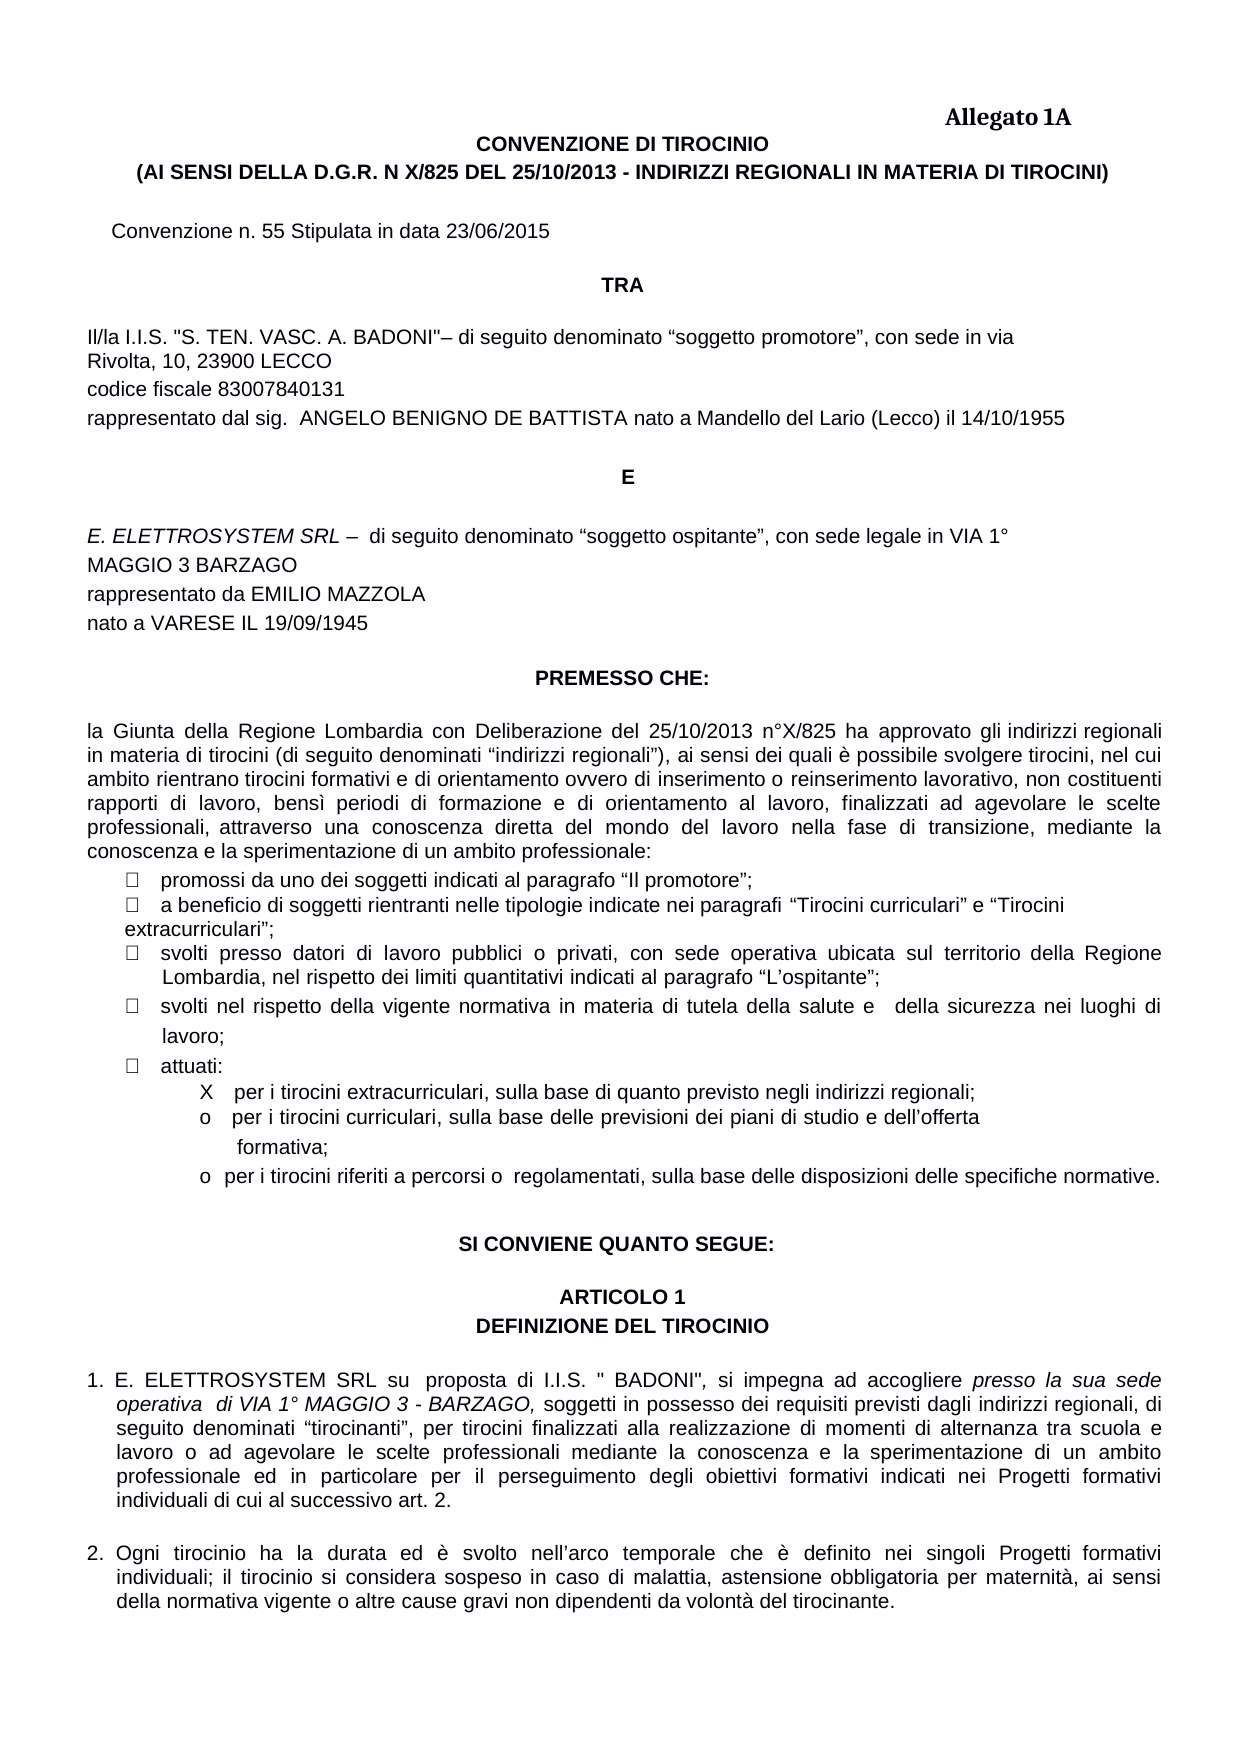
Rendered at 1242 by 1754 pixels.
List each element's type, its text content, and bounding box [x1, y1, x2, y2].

text rappresentato dal sig. ANGELO BENIGNO DE BATTISTA nato a Mandello del Lario (Lecco) il 14/10/1955 [87, 402, 1169, 431]
text CONVENZIONE DI TIROCINIO [435, 132, 810, 156]
text formativa; [237, 1133, 1169, 1160]
text (AI SENSI DELLA D.G.R. N X/825 DEL 25/10/2013 - INDIRIZZI REGIONALI IN MATERIA DI TIROCINI) [111, 156, 1133, 185]
text SI CONVIENE QUANTO SEGUE: [375, 1232, 858, 1256]
text codice fiscale 83007840131 [87, 373, 1169, 402]
text o per i tirocini riferiti a percorsi o regolamentati, sulla base delle disposizioni delle specifiche normative. [199, 1160, 1162, 1190]
text TRA [575, 273, 669, 297]
text 2. Ogni tirocinio ha la durata ed è svolto nell’arco temporale che è definito nei singoli Progetti formativi individuali; il tirocinio si considera sospeso in caso di malattia, astensione obbligatoria per maternità, ai sensi della normativa vigente o altre cause gravi non dipendenti da volontà del tirocinante. [87, 1541, 1162, 1613]
text la Giunta della Regione Lombardia con Deliberazione del 25/10/2013 n°X/825 ha approvato gli indirizzi regionali in materia di tirocini (di seguito denominati “indirizzi regionali”), ai sensi dei quali è possibile svolgere tirocini, nel cui ambito rientrano tirocini formativi e di orientamento ovvero di inserimento o reinserimento lavorativo, non costituenti rapporti di lavoro, bensì periodi di formazione e di orientamento al lavoro, finalizzati ad agevolare le scelte professionali, attraverso una conoscenza diretta del mondo del lavoro nella fase di transizione, mediante la conoscenza e la sperimentazione di un ambito professionale: [87, 719, 1162, 863]
text PREMESSO CHE: [508, 666, 737, 690]
text E. ELETTROSYSTEM SRL – di seguito denominato “soggetto ospitante”, con sede legale in VIA 1° MAGGIO 3 BARZAGO [87, 520, 1033, 578]
text  a beneficio di soggetti rientranti nelle tipologie indicate nei paragrafi “Tirocini curriculari” e “Tirocini extracurriculari”; [124, 893, 1169, 941]
text nato a VARESE IL 19/09/1945 [87, 607, 1169, 637]
text  attuati: [124, 1049, 1169, 1079]
text o per i tirocini curriculari, sulla base delle previsioni dei piani di studio e dell’offerta [199, 1104, 1169, 1133]
text Convenzione n. 55 Stipulata in data 23/06/2015 [111, 215, 1133, 244]
text ARTICOLO 1 [530, 1285, 714, 1309]
text 1. E. ELETTROSYSTEM SRL su proposta di I.I.S. " BADONI", si impegna ad accogliere presso la sua sede operativa di VIA 1° MAGGIO 3 - BARZAGO, soggetti in possesso dei requisiti previsti dagli indirizzi regionali, di seguito denominati “tirocinanti”, per tirocini finalizzati alla realizzazione di momenti di alternanza tra scuola e lavoro o ad agevolare le scelte professionali mediante la conoscenza e la sperimentazione di un ambito professionale ed in particolare per il perseguimento degli obiettivi formativi indicati nei Progetti formativi individuali di cui al successivo art. 2. [87, 1368, 1162, 1512]
text E [87, 461, 1169, 490]
text Il/la I.I.S. "S. TEN. VASC. A. BADONI"– di seguito denominato “soggetto promotore”, con sede in via Rivolta, 10, 23900 LECCO [87, 325, 1068, 373]
text  svolti nel rispetto della vigente normativa in materia di tutela della salute e della sicurezza nei luoghi di lavoro; [124, 990, 1162, 1049]
text DEFINIZIONE DEL TIROCINIO [468, 1314, 777, 1338]
text rappresentato da EMILIO MAZZOLA [87, 578, 1169, 607]
text  svolti presso datori di lavoro pubblici o privati, con sede operativa ubicata sul territorio della Regione Lombardia, nel rispetto dei limiti quantitativi indicati al paragrafo “L’ospitante”; [124, 941, 1162, 989]
text X per i tirocini extracurriculari, sulla base di quanto previsto negli indirizzi regionali; [199, 1080, 1169, 1104]
text  promossi da uno dei soggetti indicati al paragrafo “Il promotore”; [124, 863, 1169, 893]
